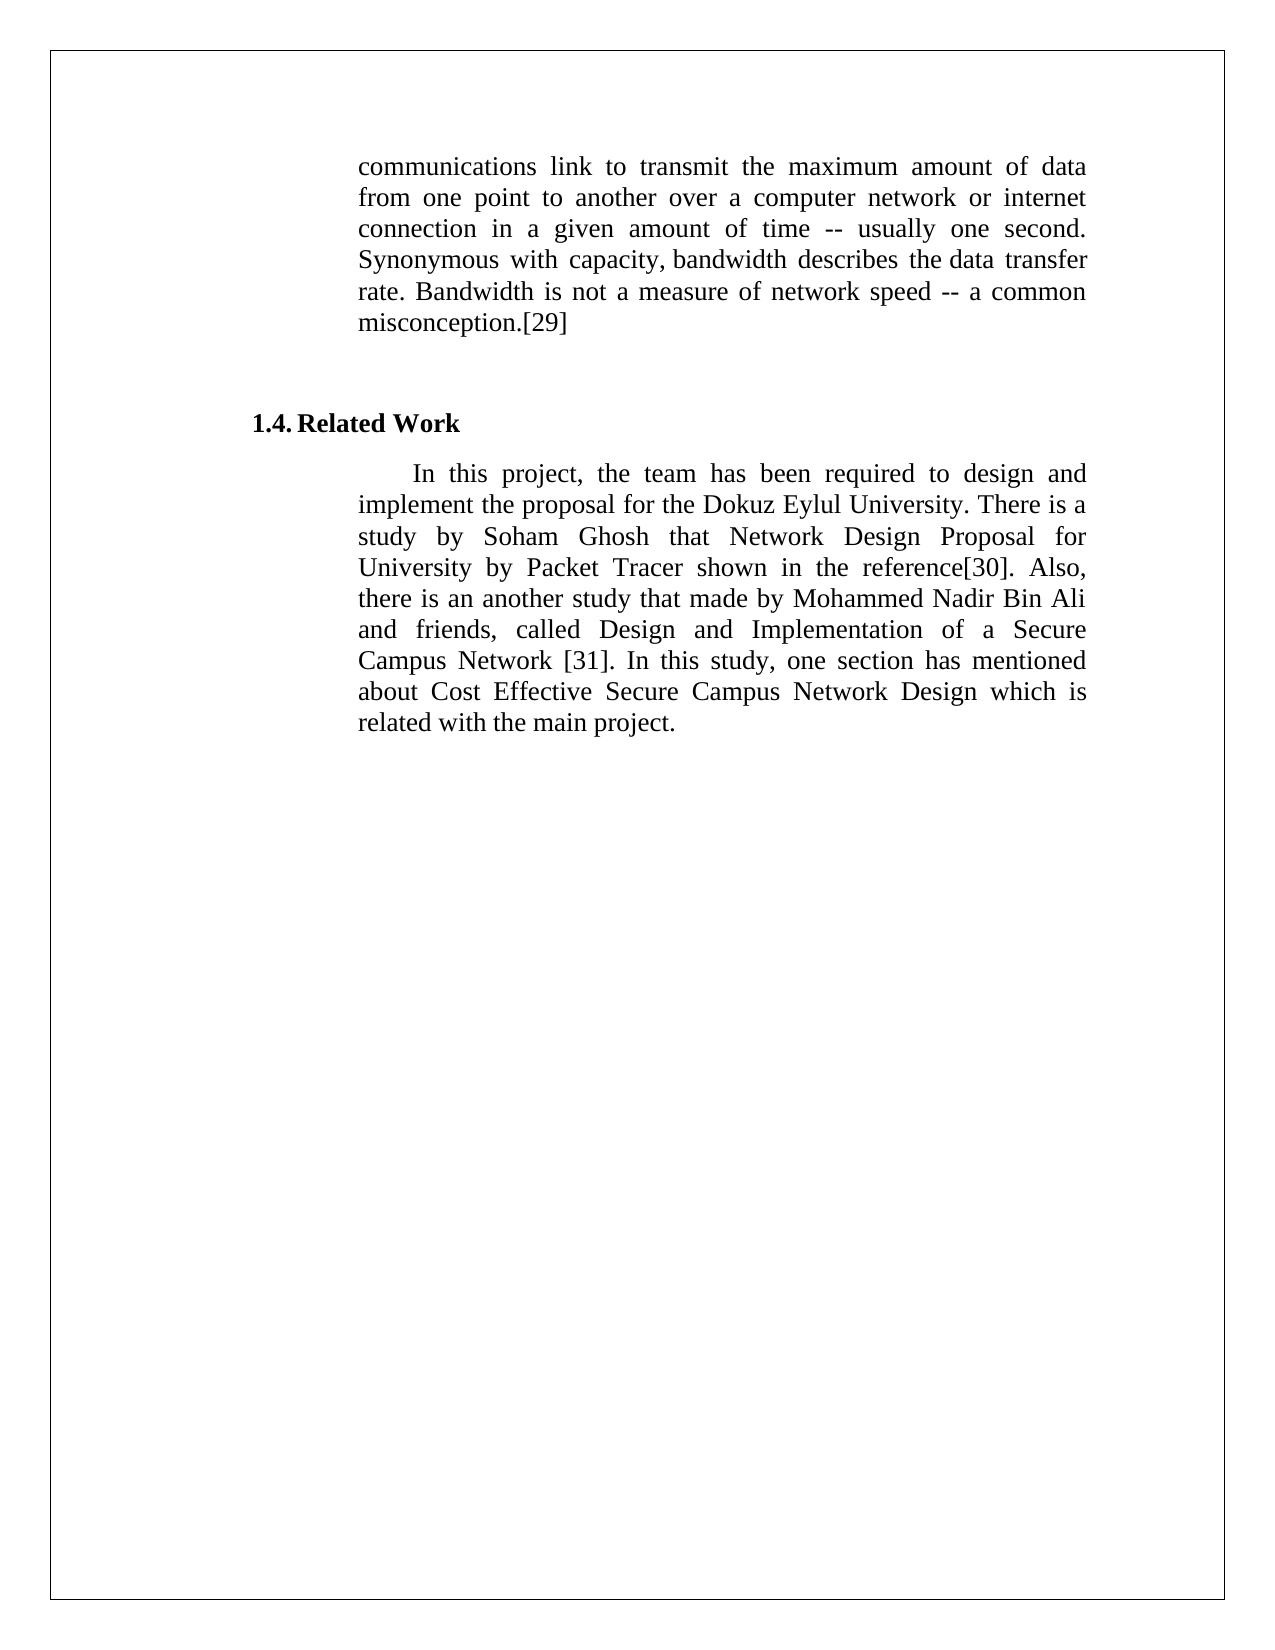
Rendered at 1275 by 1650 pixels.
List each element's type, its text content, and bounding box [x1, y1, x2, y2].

subtitle In this project, the team has been required to design and implement the proposal for the Dokuz Eylul University. There is a study by Soham Ghosh that Network Design Proposal for University by Packet Tracer shown in the reference[30]. Also, there is an another study that made by Mohammed Nadir Bin Ali and friends, called Design and Implementation of a Secure Campus Network [31]. In this study, one section has mentioned about Cost Effective Secure Campus Network Design which is related with the main project. [358, 457, 1087, 738]
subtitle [358, 150, 1087, 337]
subtitle Related Work [252, 407, 1087, 438]
